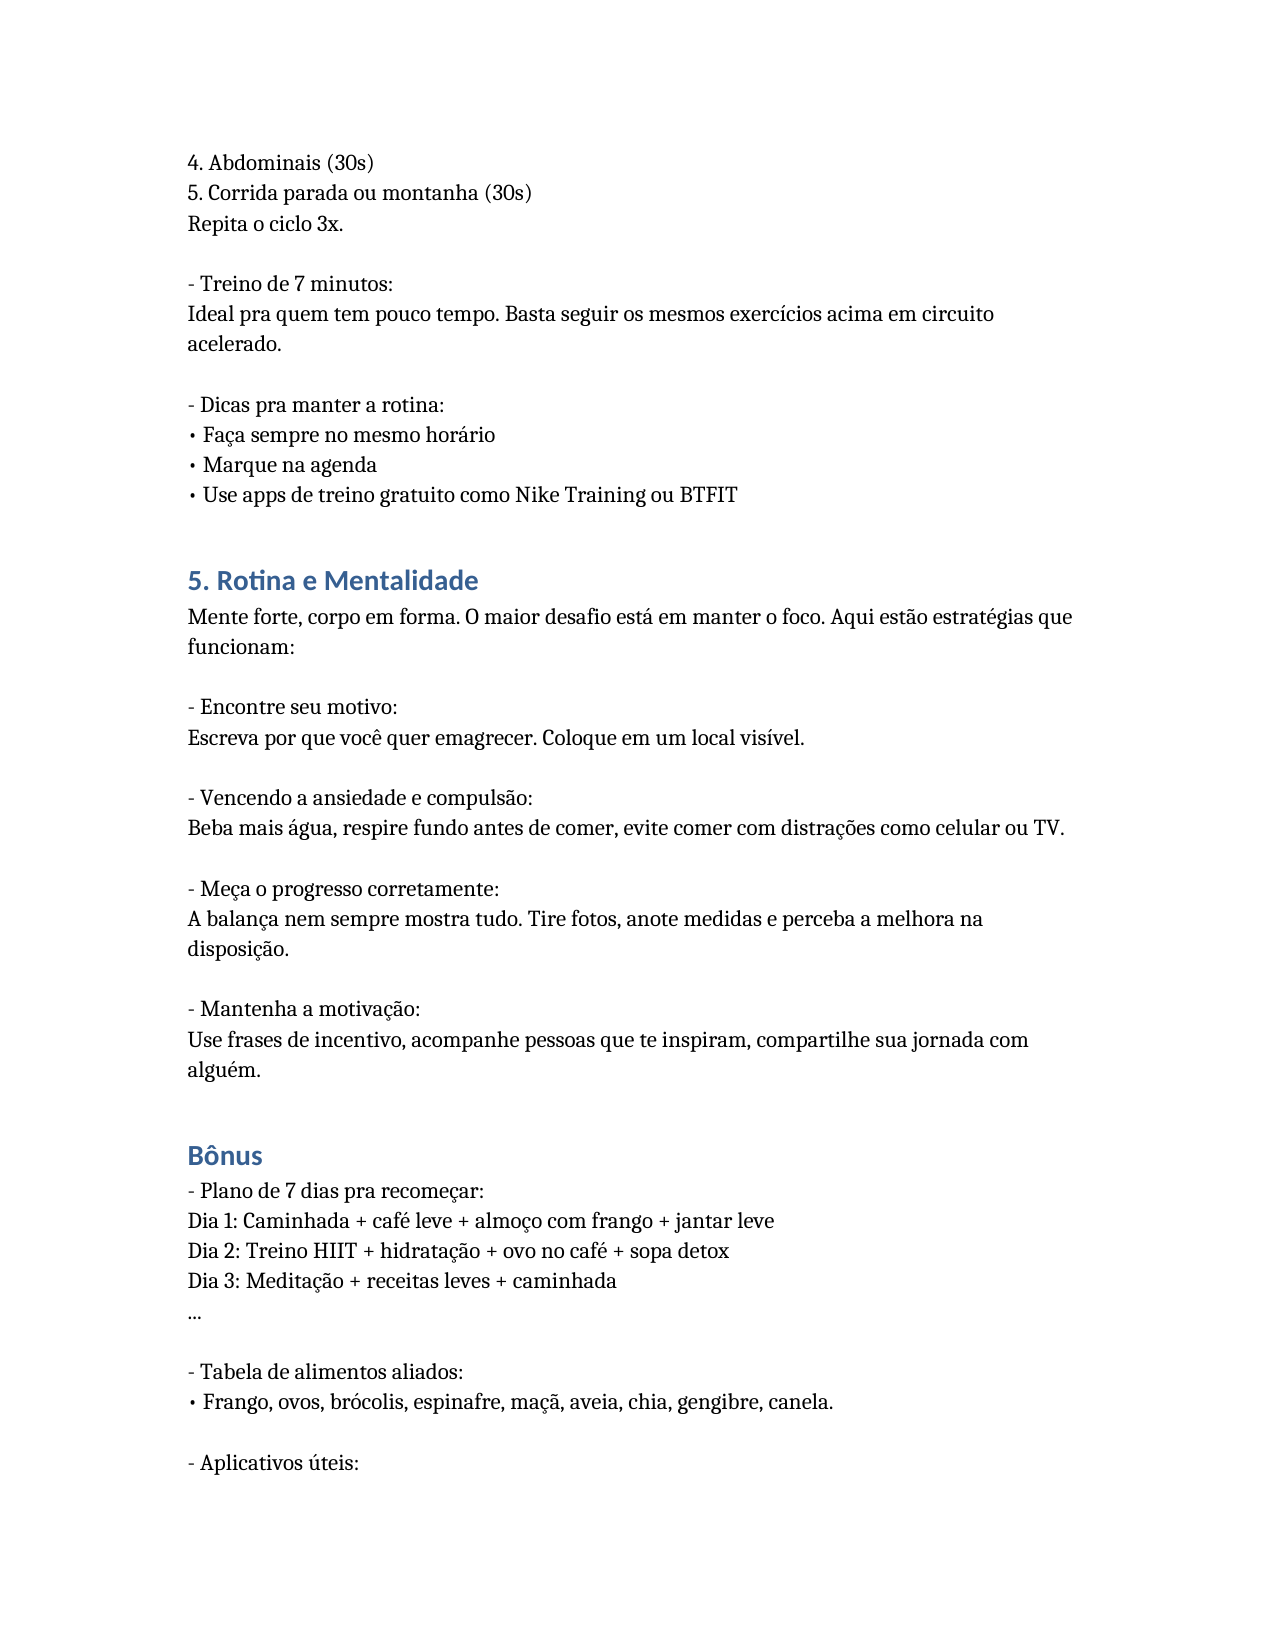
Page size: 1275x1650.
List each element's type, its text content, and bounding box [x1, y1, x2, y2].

subtitle Bônus [187, 1137, 1087, 1172]
subtitle 5. Rotina e Mentalidade [187, 562, 1087, 598]
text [187, 150, 1087, 509]
text Mente forte, corpo em forma. O maior desafio está em manter o foco. Aqui estão estratégias que funcionam: - Encontre seu motivo: Escreva por que você quer emagrecer. Coloque em um local visível. - Vencendo a ansiedade e compulsão: Beba mais água, respire fundo antes de comer, evite comer com distrações como celular ou TV. - Meça o progresso corretamente: A balança nem sempre mostra tudo. Tire fotos, anote medidas e perceba a melhora na disposição. - Mantenha a motivação: Use frases de incentivo, acompanhe pessoas que te inspiram, compartilhe sua jornada com alguém. [187, 603, 1087, 1083]
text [187, 1178, 1087, 1476]
